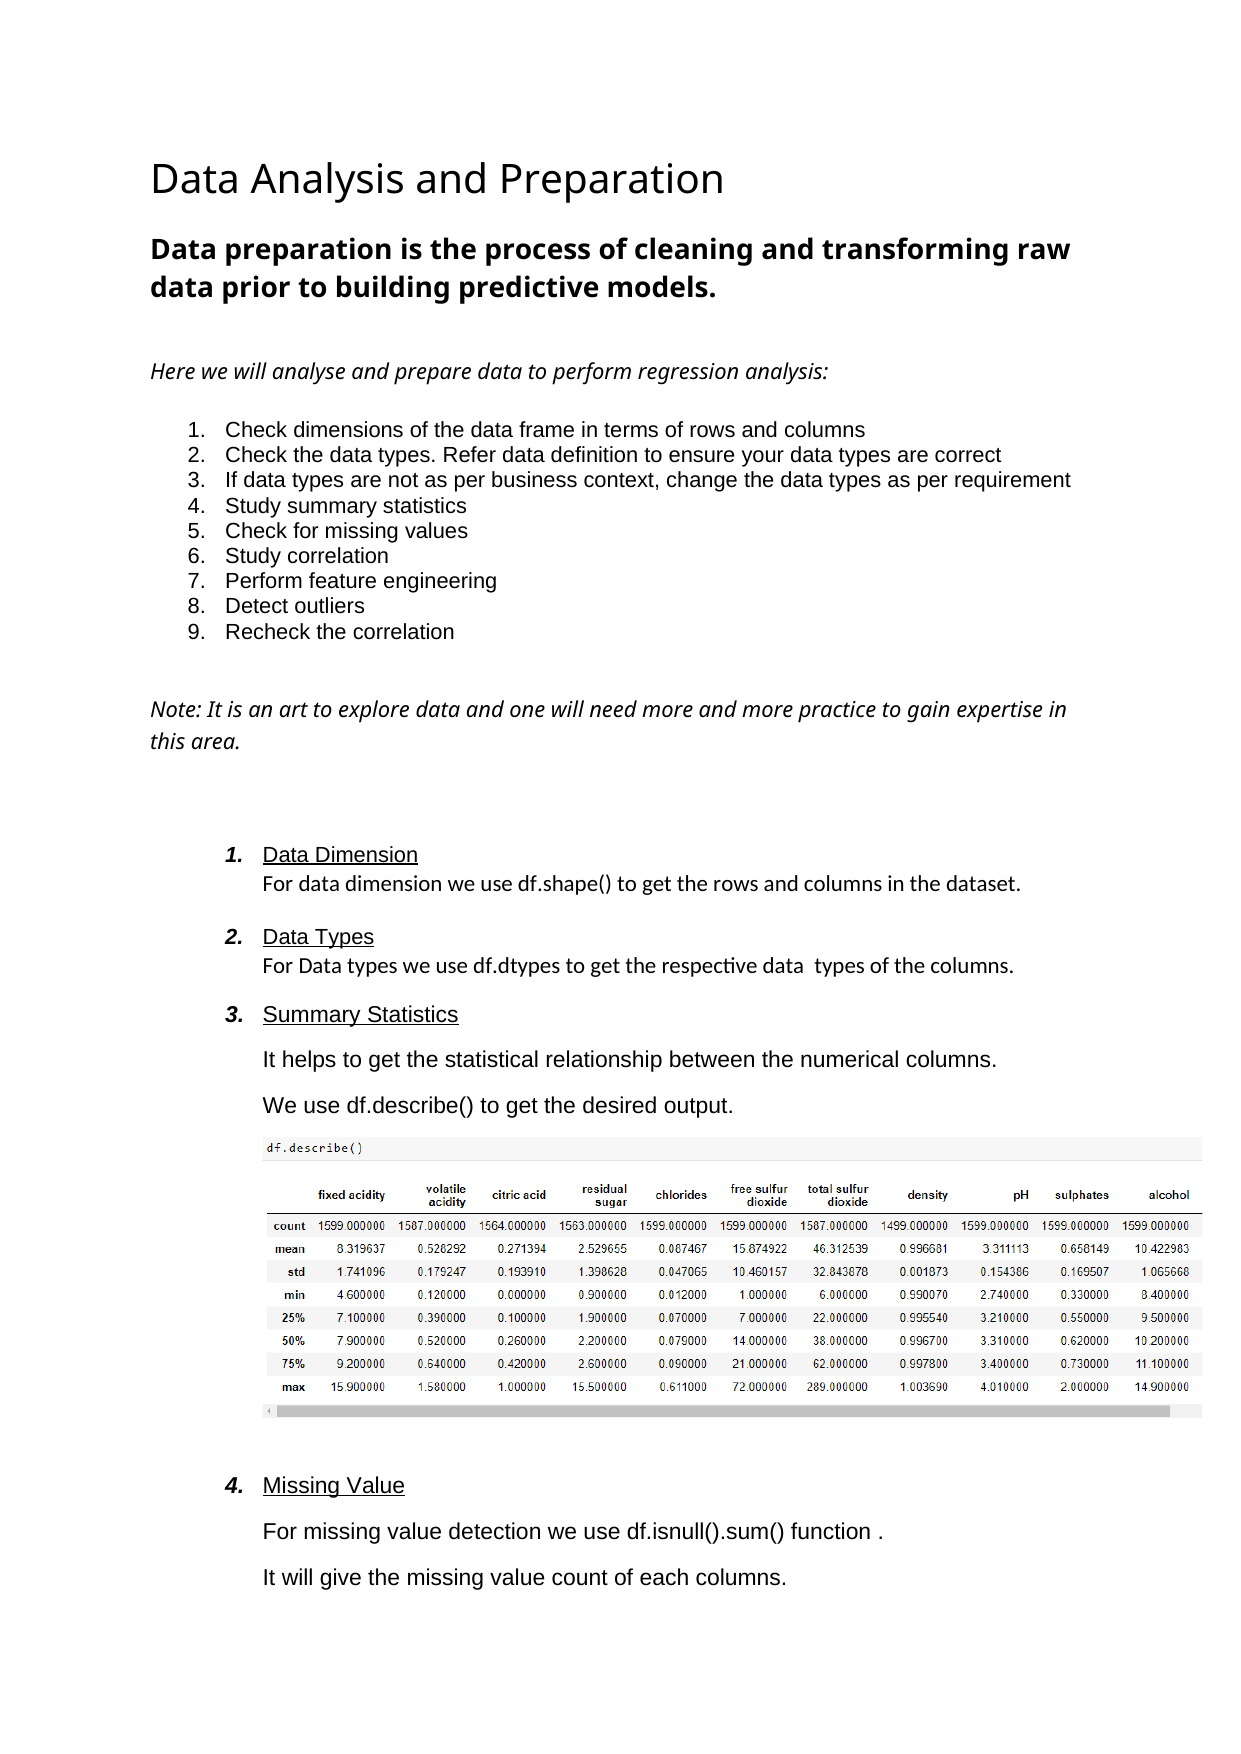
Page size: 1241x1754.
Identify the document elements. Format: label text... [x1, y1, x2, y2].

subtitle Data preparation is the process of cleaning and transforming raw data prior to building predictive models. [150, 229, 1090, 306]
subtitle Note: It is an art to explore data and one will need more and more practice to gain expertise in this area. [150, 694, 1090, 756]
picture [262, 1137, 1203, 1423]
subtitle Data Types [225, 924, 1090, 949]
list Perform feature engineering [187, 568, 1090, 593]
text For Data types we use df.dtypes to get the respective data types of the columns. [262, 951, 1090, 979]
list Detect outliers [187, 593, 1090, 619]
subtitle We use df.describe() to get the desired output. [262, 1092, 1090, 1118]
list Check dimensions of the data frame in terms of rows and columns [187, 417, 1090, 442]
subtitle Here we will analyse and prepare data to perform regression analysis: [150, 356, 1090, 386]
list Recheck the correlation [187, 619, 1090, 644]
subtitle Data Dimension [225, 842, 1090, 867]
list If data types are not as per business context, change the data types as per requirement [187, 467, 1090, 493]
subtitle For missing value detection we use df.isnull().sum() function . [262, 1518, 1090, 1544]
text For data dimension we use df.shape() to get the rows and columns in the dataset. [262, 869, 1090, 897]
subtitle It will give the missing value count of each columns. [262, 1564, 1090, 1590]
subtitle Summary Statistics [225, 1001, 1090, 1027]
subtitle Missing Value [225, 1472, 1090, 1498]
subtitle It helps to get the statistical relationship between the numerical columns. [262, 1046, 1090, 1073]
list Study summary statistics [187, 493, 1090, 518]
subtitle Data Analysis and Preparation [150, 150, 1090, 205]
list Check the data types. Refer data definition to ensure your data types are correct [187, 442, 1090, 467]
list Study correlation [187, 543, 1090, 568]
list Check for missing values [187, 518, 1090, 543]
